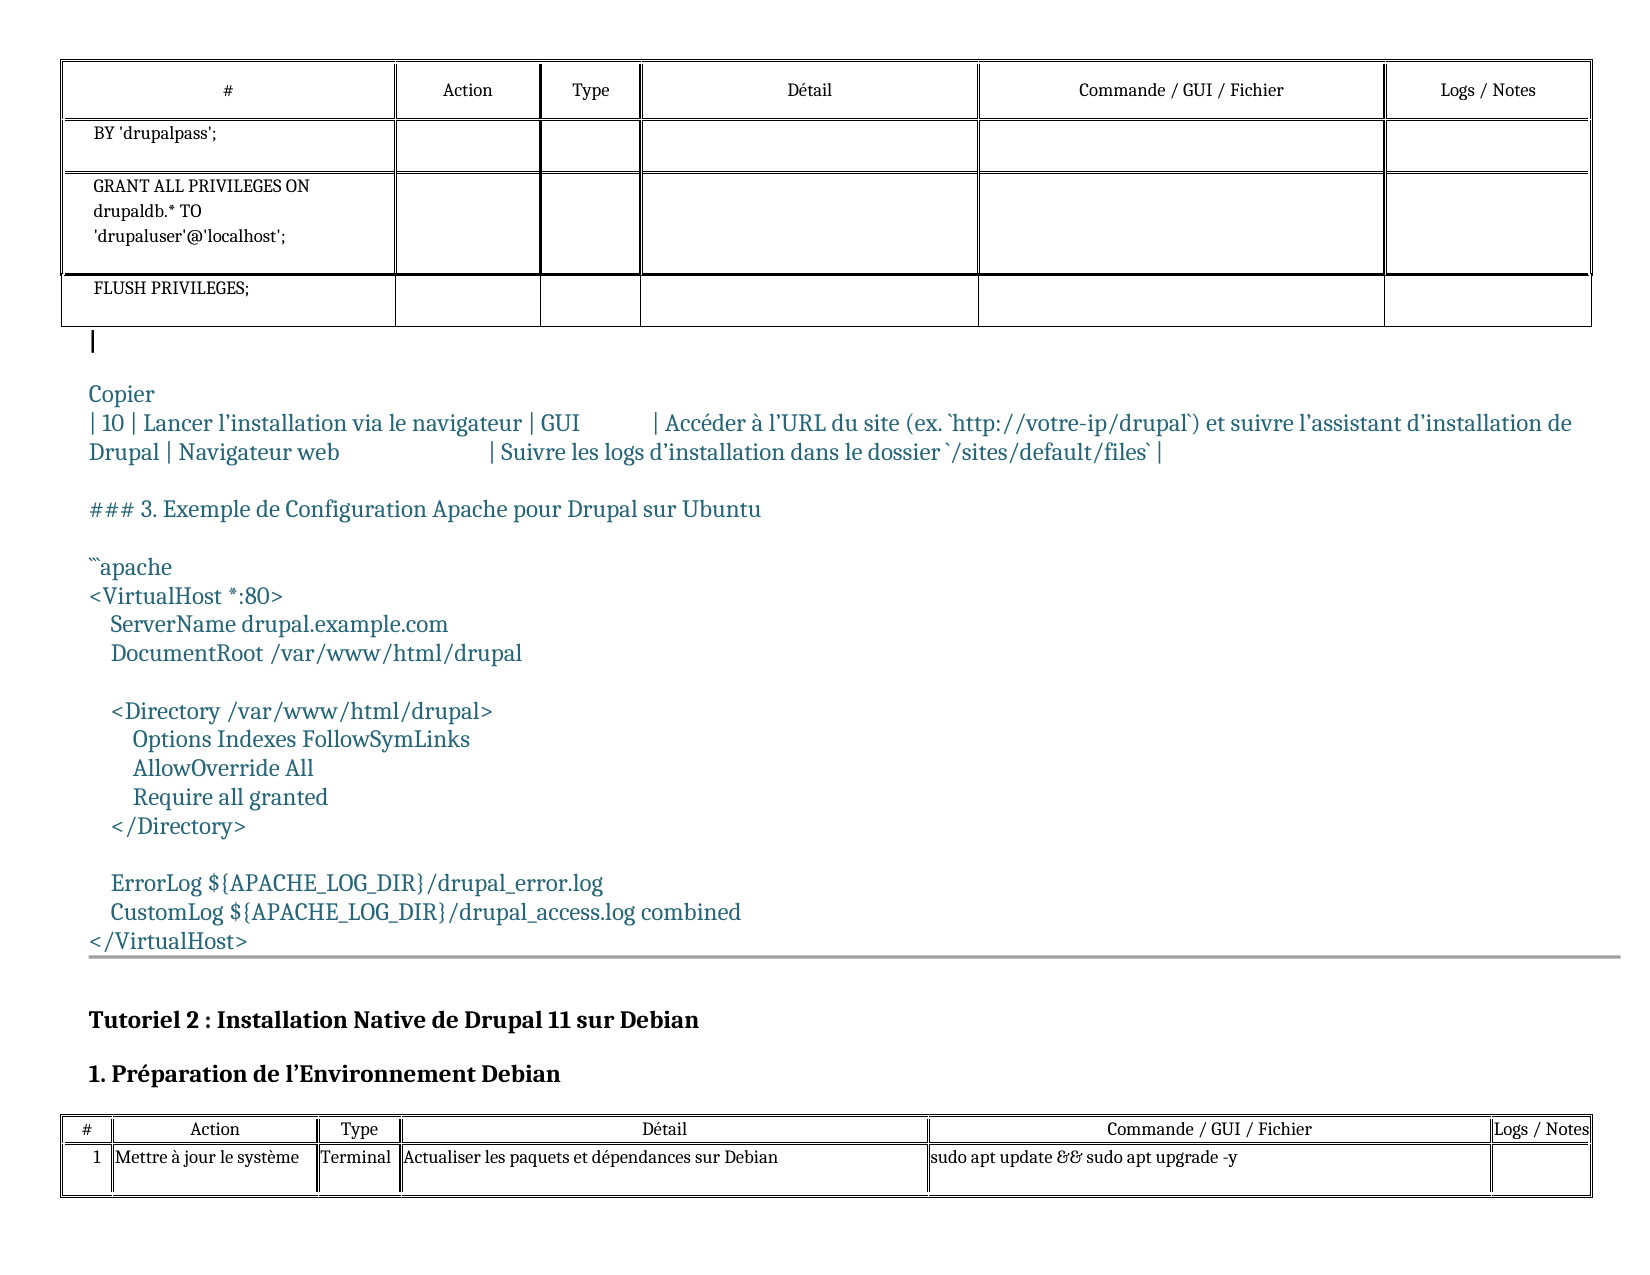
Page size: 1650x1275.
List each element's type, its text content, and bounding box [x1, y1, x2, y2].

text <VirtualHost *:80> [89, 582, 1591, 610]
table_header # [63, 62, 395, 118]
table_header Commande / GUI / Fichier [978, 60, 1385, 118]
text </VirtualHost> [89, 927, 1591, 955]
table_cell Actualiser les paquets et dépendances sur Debian [401, 1145, 928, 1195]
table_cell [643, 174, 977, 273]
table_cell [541, 276, 640, 326]
text </Directory> [89, 812, 1591, 840]
table_cell sudo apt update && sudo apt upgrade -y [928, 1145, 1491, 1195]
text <Directory /var/www/html/drupal> [89, 697, 1591, 725]
table_cell [980, 174, 1383, 273]
table_header # [63, 1117, 112, 1142]
text ErrorLog ${APACHE_LOG_DIR}/drupal_error.log [89, 869, 1591, 898]
text 1. Préparation de l’Environnement Debian [89, 1060, 1591, 1089]
text AllowOverride All [89, 754, 1591, 783]
table_cell [542, 121, 639, 171]
table_header Détail [641, 62, 978, 118]
table_cell [643, 121, 977, 171]
text CustomLog ${APACHE_LOG_DIR}/drupal_access.log combined [89, 898, 1591, 927]
table_header Détail [401, 1117, 928, 1142]
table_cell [63, 118, 394, 171]
table_cell [396, 276, 540, 326]
table_cell FLUSH PRIVILEGES; [62, 273, 395, 326]
table_cell [980, 121, 1383, 171]
text DocumentRoot /var/www/html/drupal [89, 639, 1591, 668]
table_cell GRANT ALL PRIVILEGES ON drupaldb.* TO 'drupaluser'@'localhost'; [63, 171, 394, 273]
table_header Action [395, 60, 541, 118]
text | [89, 327, 1591, 355]
table_cell Mettre à jour le système [112, 1142, 318, 1195]
table_cell [397, 174, 539, 273]
table_cell Terminal [318, 1145, 401, 1195]
table_cell [641, 276, 978, 326]
table_cell [397, 121, 539, 171]
table_header Commande / GUI / Fichier [928, 1117, 1491, 1142]
table_cell [1385, 273, 1591, 326]
table_cell [1491, 1142, 1590, 1195]
text Tutoriel 2 : Installation Native de Drupal 11 sur Debian [89, 1006, 1591, 1035]
text | 10 | Lancer l’installation via le navigateur | GUI | Accéder à l’URL du site (ex. `http://votre-ip/drupal`) et suivre l’assistant d’installation de Drupal | Navigateur web | Suivre les logs d’installation dans le dossier `/sites/default/files` | [89, 409, 1591, 467]
table_cell [1387, 171, 1590, 273]
table_header Logs / Notes [1491, 1115, 1590, 1142]
table_cell [979, 276, 1384, 326]
text Require all granted [89, 783, 1591, 812]
text ### 3. Exemple de Configuration Apache pour Drupal sur Ubuntu [89, 495, 1591, 524]
table_cell [1387, 118, 1590, 171]
text Options Indexes FollowSymLinks [89, 725, 1591, 754]
text Copier [89, 380, 1591, 409]
table_header Type [541, 62, 641, 118]
table_header Action [112, 1115, 318, 1142]
text ```apache [89, 553, 1591, 582]
table_cell [542, 174, 639, 273]
table_header Type [318, 1117, 401, 1142]
table_header Logs / Notes [1385, 62, 1590, 118]
text ServerName drupal.example.com [89, 610, 1591, 639]
table_cell 1 [63, 1142, 112, 1195]
